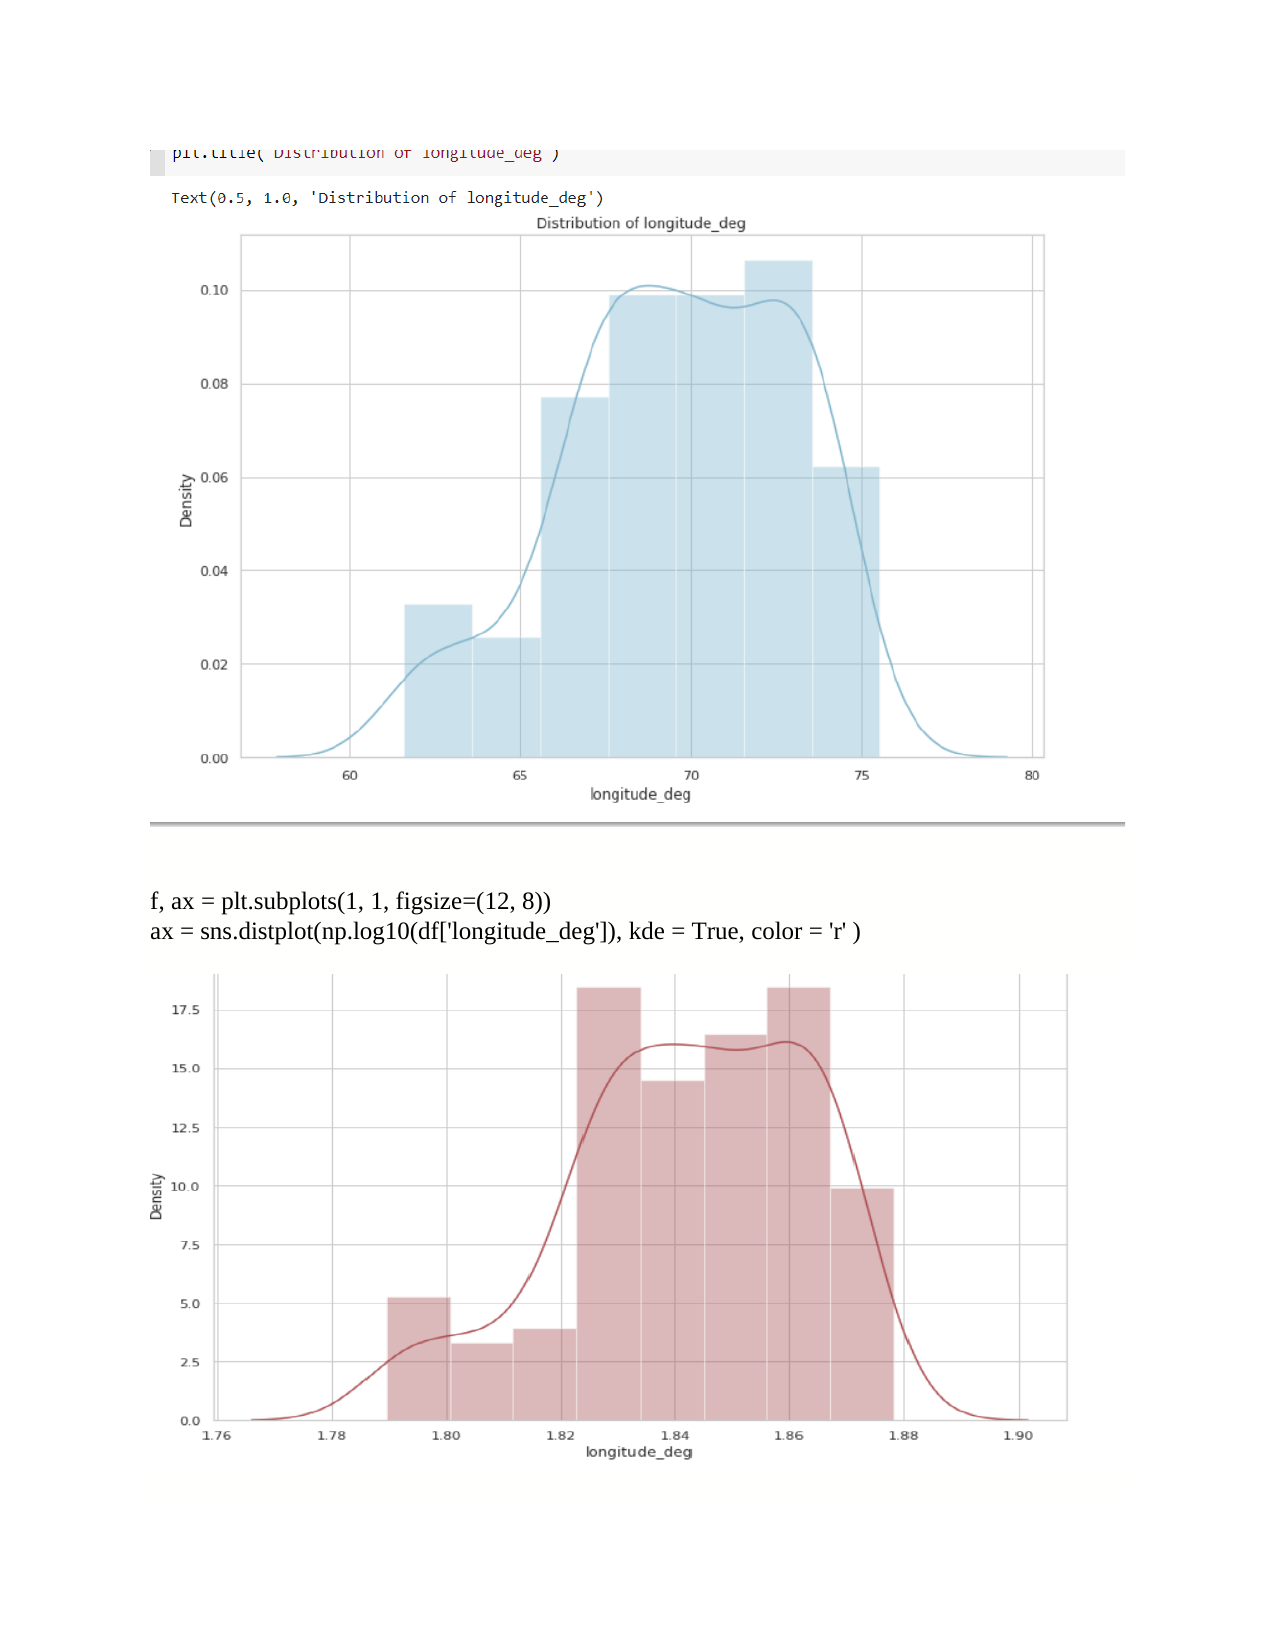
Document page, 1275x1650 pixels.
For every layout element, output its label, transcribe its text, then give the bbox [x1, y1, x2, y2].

text f, ax = plt.subplots(1, 1, figsize=(12, 8)) [150, 886, 1125, 915]
picture [150, 150, 1125, 827]
text ax = sns.distplot(np.log10(df['longitude_deg']), kde = True, color = 'r' ) [150, 915, 1125, 945]
picture [150, 974, 1125, 1468]
